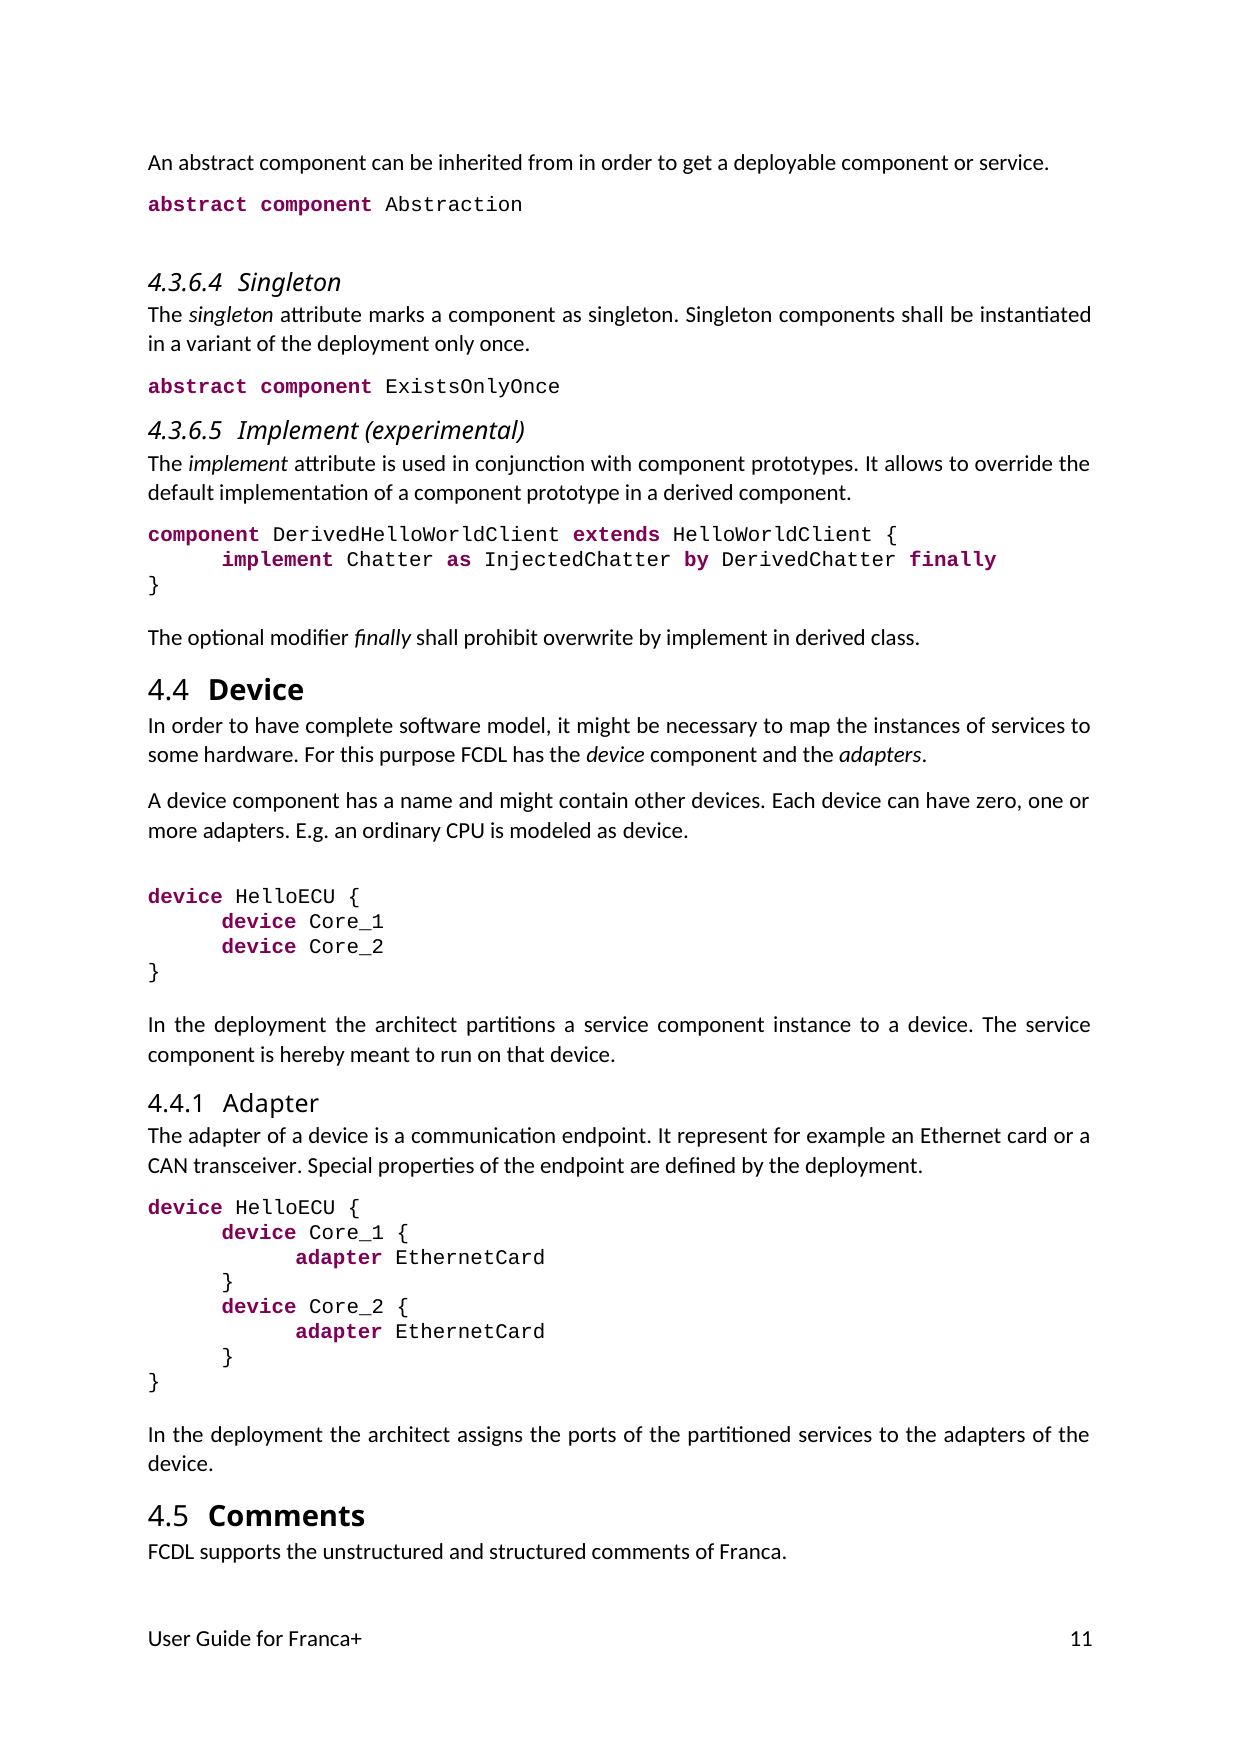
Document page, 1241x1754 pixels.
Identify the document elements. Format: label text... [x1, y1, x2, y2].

subtitle Implement (experimental) [148, 413, 1093, 447]
text adapter EthernetCard [148, 1247, 1093, 1270]
text A device component has a name and might contain other devices. Each device can have zero, one or more adapters. E.g. an ordinary CPU is modeled as device. [148, 786, 1093, 844]
text device HelloECU { [148, 887, 1093, 910]
subtitle Adapter [148, 1086, 1093, 1120]
text implement Chatter as InjectedChatter by DerivedChatter finally [148, 549, 1093, 572]
subtitle Device [148, 669, 1093, 709]
subtitle Singleton [148, 264, 1093, 298]
text In the deployment the architect assigns the ports of the partitioned services to the adapters of the device. [148, 1420, 1093, 1478]
text abstract component ExistsOnlyOnce [148, 376, 1093, 399]
text component DerivedHelloWorldClient extends HelloWorldClient { [148, 524, 1093, 548]
text The optional modifier finally shall prohibit overwrite by implement in derived class. [148, 623, 1093, 651]
text An abstract component can be inherited from in order to get a deployable component or service. [148, 148, 1093, 176]
text adapter EthernetCard [148, 1321, 1093, 1345]
subtitle Comments [148, 1496, 1093, 1535]
text } [148, 1371, 1093, 1394]
text device Core_2 { [148, 1296, 1093, 1320]
text The implement attribute is used in conjunction with component prototypes. It allows to override the default implementation of a component prototype in a derived component. [148, 449, 1093, 506]
text FCDL supports the unstructured and structured comments of Franca. [148, 1537, 1093, 1565]
text } [148, 1346, 1093, 1369]
text } [148, 1271, 1093, 1295]
text abstract component Abstraction [148, 194, 1093, 217]
text device Core_1 [148, 911, 1093, 935]
text In order to have complete software model, it might be necessary to map the instances of services to some hardware. For this purpose FCDL has the device component and the adapters. [148, 711, 1093, 768]
text The singleton attribute marks a component as singleton. Singleton components shall be instantiated in a variant of the deployment only once. [148, 300, 1093, 358]
text } [148, 961, 1093, 984]
text The adapter of a device is a communication endpoint. It represent for example an Ethernet card or a CAN transceiver. Special properties of the endpoint are defined by the deployment. [148, 1122, 1093, 1179]
text In the deployment the architect partitions a service component instance to a device. The service component is hereby meant to run on that device. [148, 1011, 1093, 1068]
text } [148, 574, 1093, 597]
text device HelloECU { [148, 1197, 1093, 1221]
text device Core_1 { [148, 1222, 1093, 1246]
text device Core_2 [148, 936, 1093, 960]
